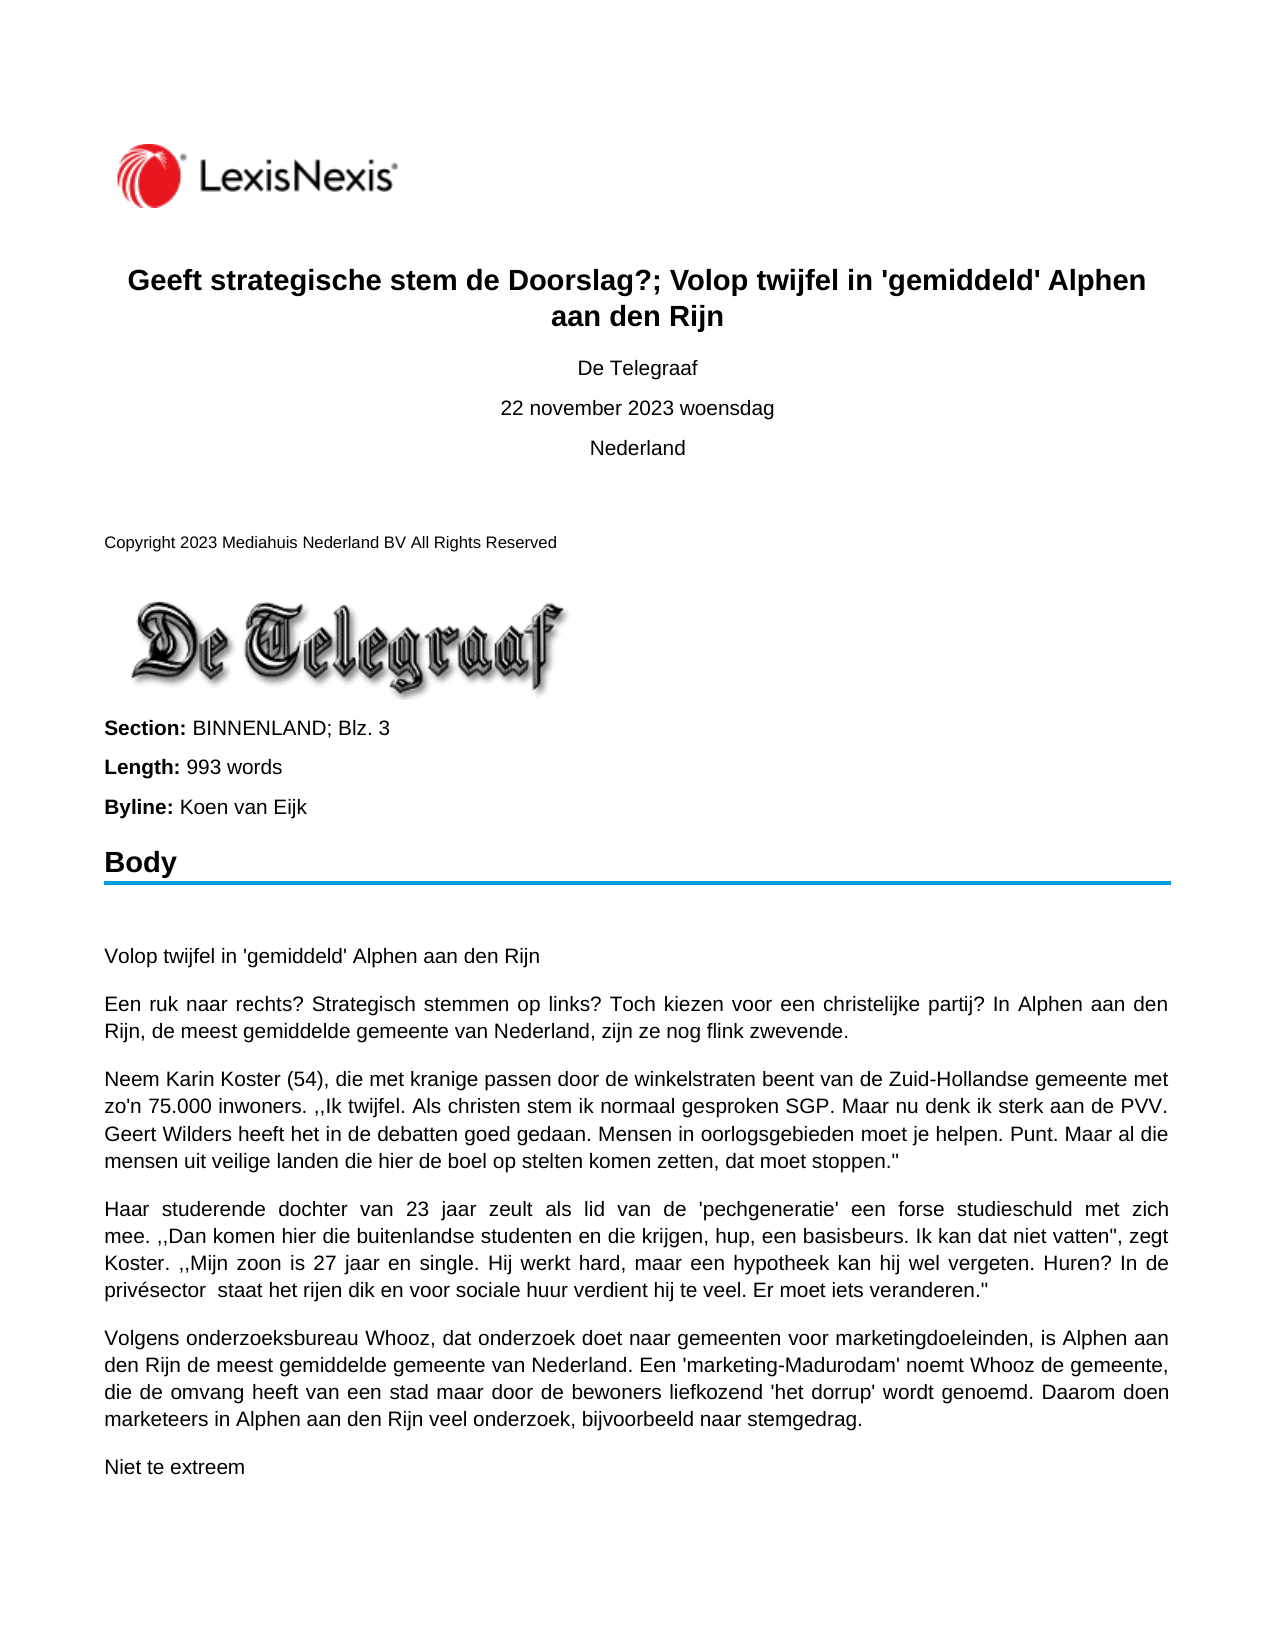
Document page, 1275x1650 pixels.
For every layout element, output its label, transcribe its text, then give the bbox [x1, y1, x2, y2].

text Volop twijfel in 'gemiddeld' Alphen aan den Rijn [104, 941, 1171, 968]
text Neem Karin Koster (54), die met kranige passen door de winkelstraten beent van de Zuid-Hollandse gemeente met zo'n 75.000 inwoners. ,,Ik twijfel. Als christen stem ik normaal gesproken SGP. Maar nu denk ik sterk aan de PVV. Geert Wilders heeft het in de debatten goed gedaan. Mensen in oorlogsgebieden moet je helpen. Punt. Maar al die mensen uit veilige landen die hier de boel op stelten komen zetten, dat moet stoppen." [104, 1064, 1171, 1172]
text De Telegraaf [104, 353, 1171, 380]
text 22 november 2023 woensdag [104, 393, 1171, 420]
text Nederland [104, 432, 1171, 459]
text Haar studerende dochter van 23 jaar zeult als lid van de 'pechgeneratie' een forse studieschuld met zich mee. ,,Dan komen hier die buitenlandse studenten en die krijgen, hup, een basisbeurs. Ik kan dat niet vatten", zegt Koster. ,,Mijn zoon is 27 jaar en single. Hij werkt hard, maar een hypotheek kan hij wel vergeten. Huren? In de privésector staat het rijen dik en voor sociale huur verdient hij te veel. Er moet iets veranderen." [104, 1193, 1171, 1302]
picture [104, 144, 412, 208]
text Length: 993 words [104, 752, 1171, 779]
text Body [104, 843, 1171, 879]
text Copyright 2023 Mediahuis Nederland BV All Rights Reserved [104, 501, 1171, 552]
subtitle Geeft strategische stem de Doorslag?; Volop twijfel in 'gemiddeld' Alphen aan den Rijn [104, 261, 1171, 332]
text Section: BINNENLAND; Blz. 3 [104, 712, 1171, 739]
text Een ruk naar rechts? Strategisch stemmen op links? Toch kiezen voor een christelijke partij? In Alphen aan den Rijn, de meest gemiddelde gemeente van Nederland, zijn ze nog flink zwevende. [104, 989, 1171, 1043]
text Niet te extreem [104, 1452, 1171, 1479]
text Byline: Koen van Eijk [104, 791, 1171, 818]
text Volgens onderzoeksbureau Whooz, dat onderzoek doet naar gemeenten voor marketingdoeleinden, is Alphen aan den Rijn de meest gemiddelde gemeente van Nederland. Een 'marketing-Madurodam' noemt Whooz de gemeente, die de omvang heeft van een stad maar door de bewoners liefkozend 'het dorrup' wordt genoemd. Daarom doen marketeers in Alphen aan den Rijn veel onderzoek, bijvoorbeeld naar stemgedrag. [104, 1322, 1171, 1431]
